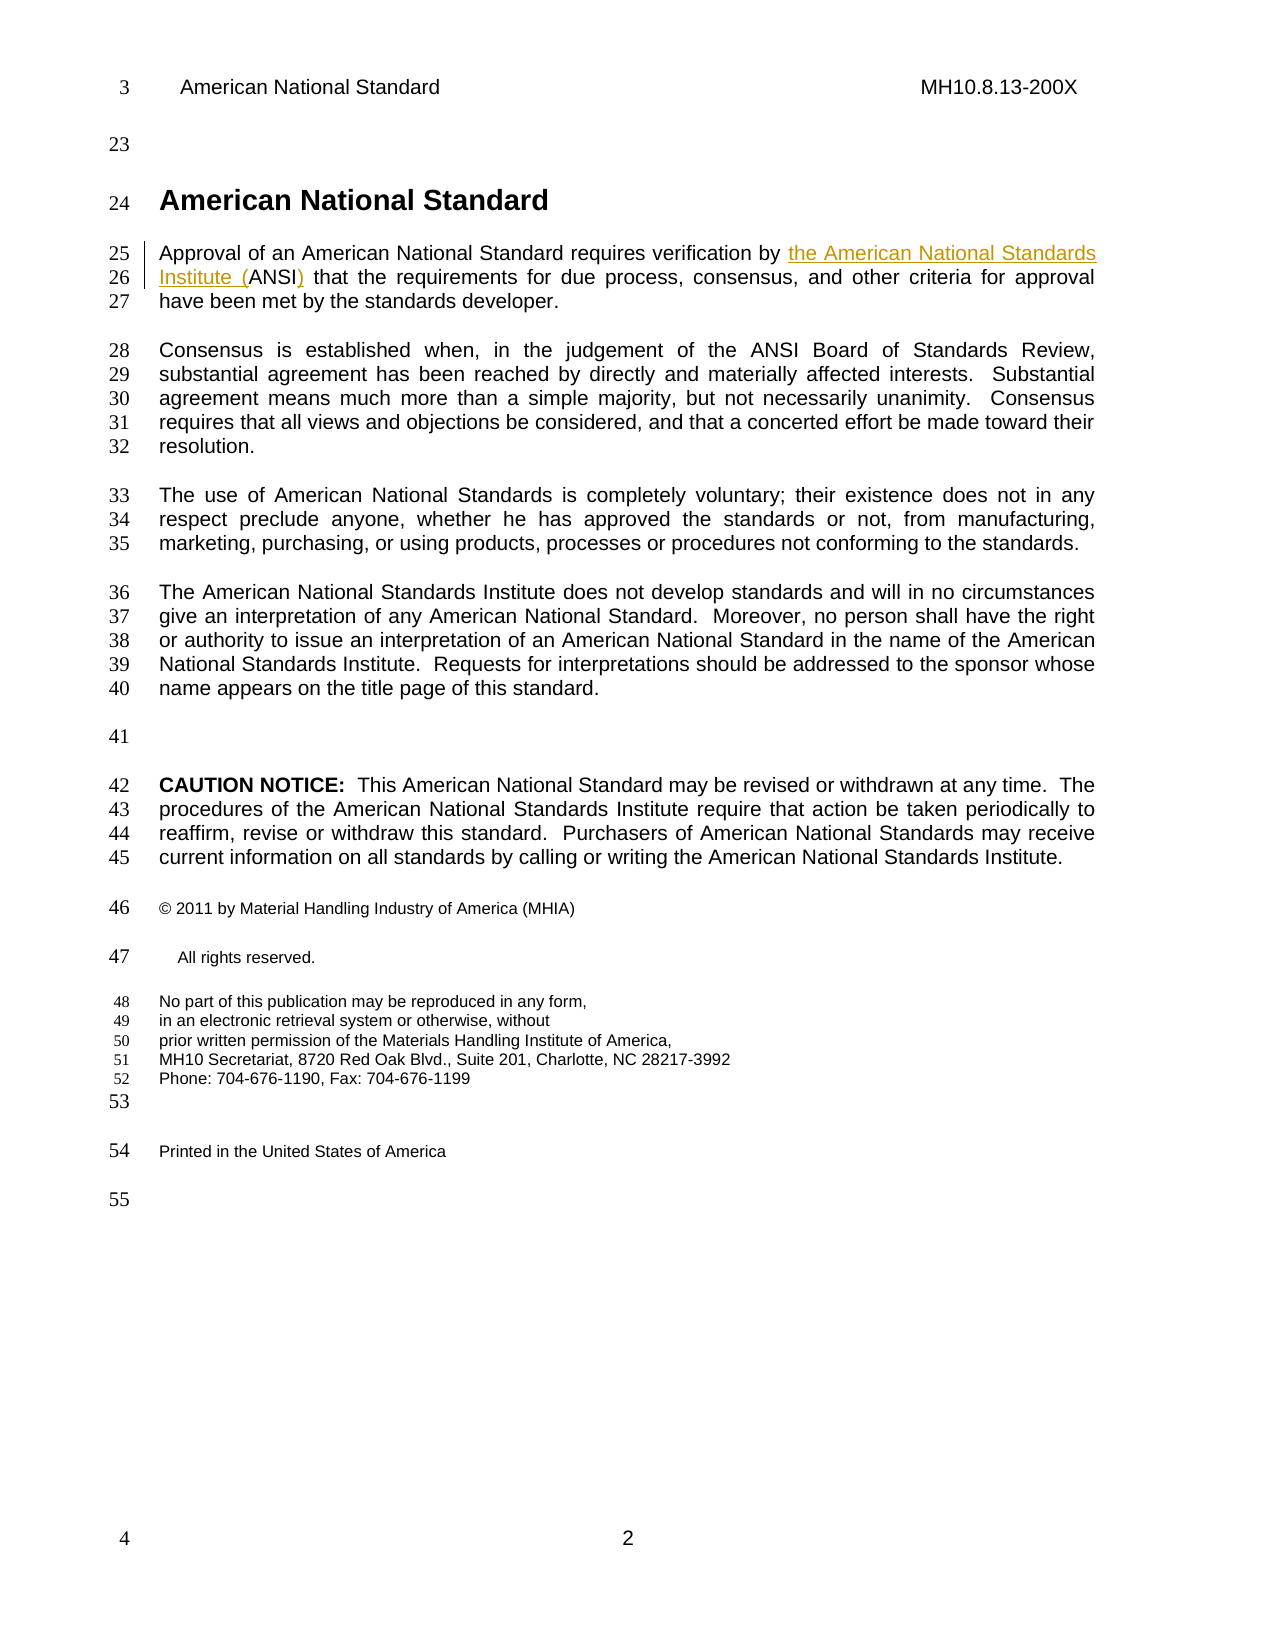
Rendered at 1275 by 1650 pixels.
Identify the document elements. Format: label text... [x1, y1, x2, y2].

text CAUTION NOTICE: This American National Standard may be revised or withdrawn at any time. The procedures of the American National Standards Institute require that action be taken periodically to reaffirm, revise or withdraw this standard. Purchasers of American National Standards may receive current information on all standards by calling or writing the American National Standards Institute. [159, 773, 1096, 869]
text in an electronic retrieval system or otherwise, without [159, 1011, 1096, 1030]
text No part of this publication may be reproduced in any form, [159, 992, 1096, 1011]
text © 2011 by Material Handling Industry of America (MHIA) [159, 894, 1096, 918]
text The American National Standards Institute does not develop standards and will in no circumstances give an interpretation of any American National Standard. Moreover, no person shall have the right or authority to issue an interpretation of an American National Standard in the name of the American National Standards Institute. Requests for interpretations should be addressed to the sponsor whose name appears on the title page of this standard. [159, 579, 1096, 699]
text Approval of an American National Standard requires verification by ANSI that the requirements for due process, consensus, and other criteria for approval have been met by the standards developer. [159, 241, 1096, 313]
text prior written permission of the Materials Handling Institute of America, [159, 1030, 1096, 1049]
text Printed in the United States of America [159, 1137, 1096, 1161]
text Consensus is established when, in the judgement of the ANSI Board of Standards Review, substantial agreement has been reached by directly and materially affected interests. Substantial agreement means much more than a simple majority, but not necessarily unanimity. Consensus requires that all views and objections be considered, and that a concerted effort be made toward their resolution. [159, 338, 1096, 458]
text Phone: 704-676-1190, Fax: 704-676-1199 [159, 1069, 1096, 1088]
text MH10 Secretariat, 8720 Red Oak Blvd., Suite 201, Charlotte, NC 28217-3992 [159, 1049, 1096, 1069]
text All rights reserved. [159, 943, 1096, 967]
text The use of American National Standards is completely voluntary; their existence does not in any respect preclude anyone, whether he has approved the standards or not, from manufacturing, marketing, purchasing, or using products, processes or procedures not conforming to the standards. [159, 483, 1096, 554]
text American National Standard [159, 182, 1096, 216]
